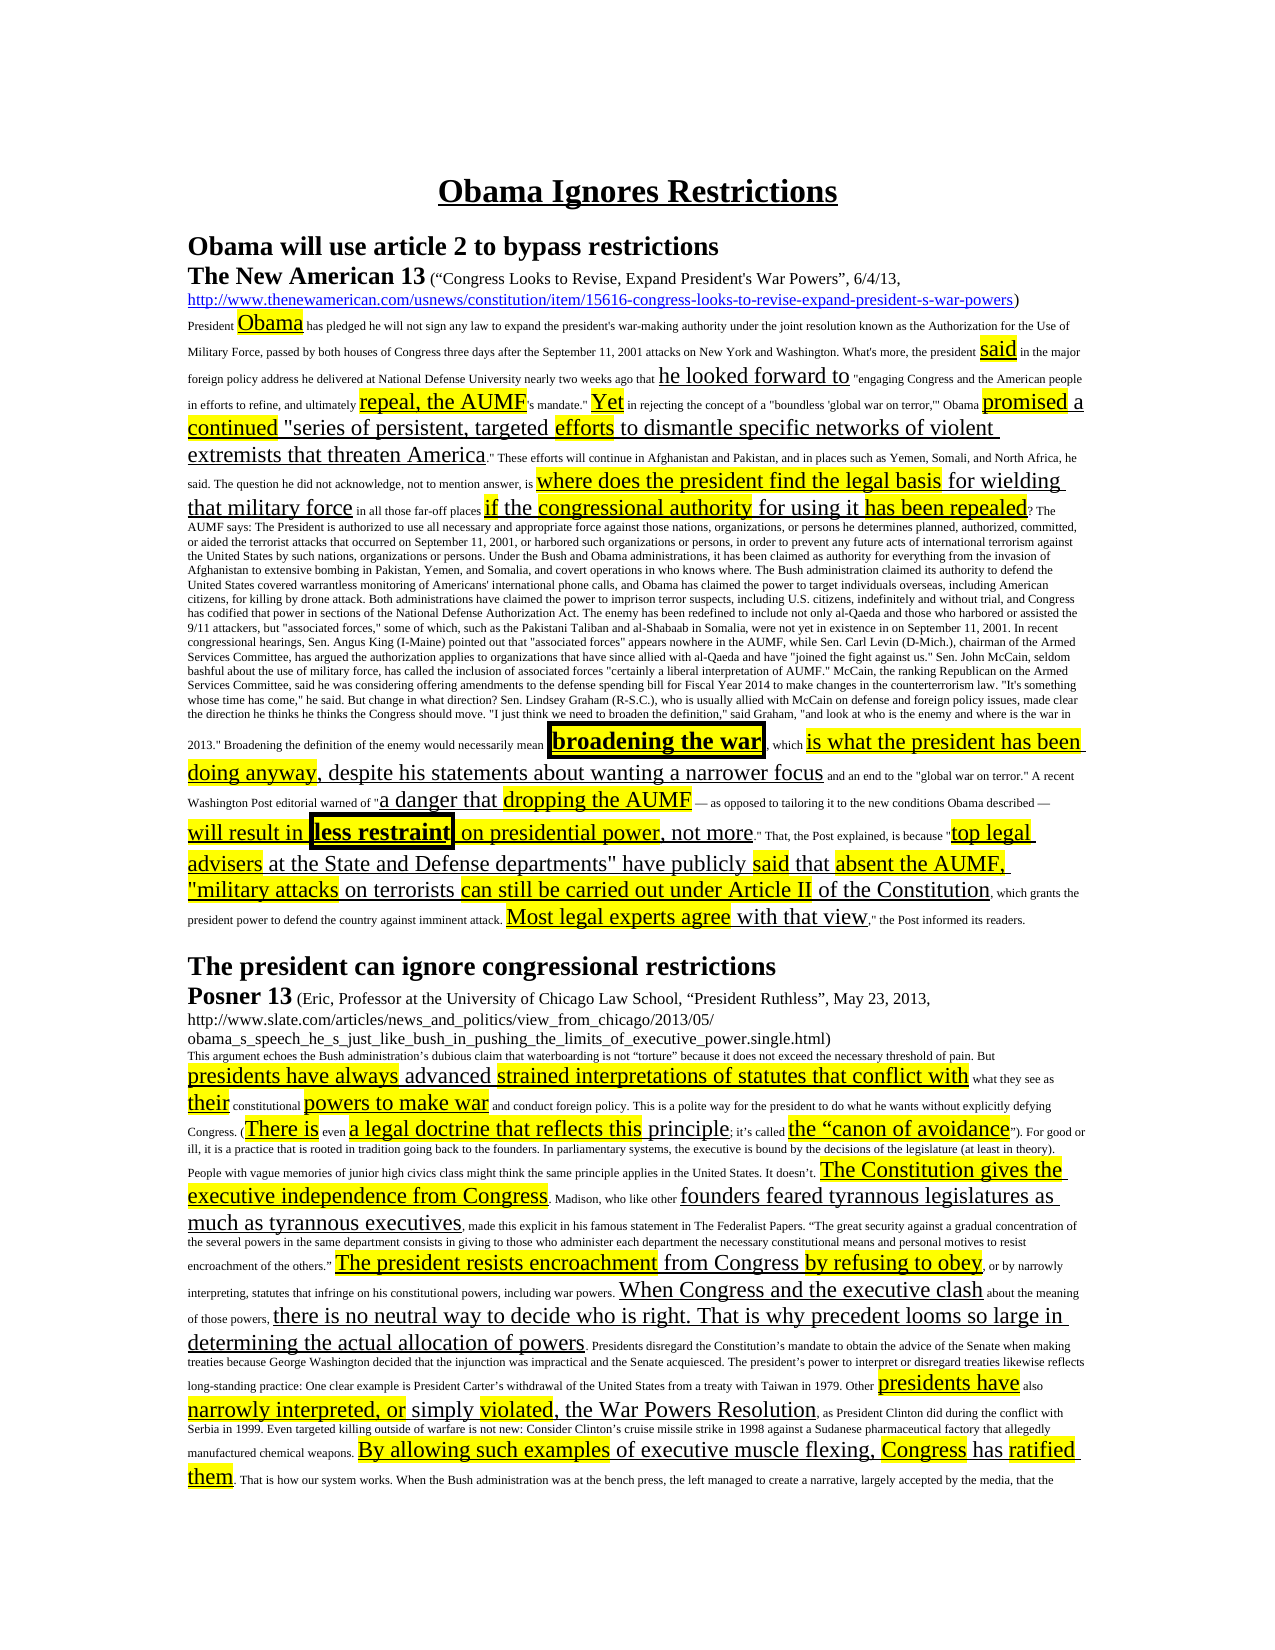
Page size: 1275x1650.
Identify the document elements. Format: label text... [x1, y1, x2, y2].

text The New American 13 (“Congress Looks to Revise, Expand President's War Powers”, 6/4/13, http://www.thenewamerican.com/usnews/constitution/item/15616-congress-looks-to-revise-expand-president-s-war-powers) [187, 261, 1087, 309]
subtitle Obama will use article 2 to bypass restrictions [187, 230, 1087, 261]
subtitle The president can ignore congressional restrictions [187, 950, 1087, 981]
text Posner 13 (Eric, Professor at the University of Chicago Law School, “President Ruthless”, May 23, 2013, http://www.slate.com/articles/news_and_politics/view_from_chicago/2013/05/obama_s_speech_he_s_just_like_bush_in_pushing_the_limits_of_executive_power.single.html) [187, 981, 1087, 1048]
text President Obama has pledged he will not sign any law to expand the president's war-making authority under the joint resolution known as the Authorization for the Use of Military Force, passed by both houses of Congress three days after the September 11, 2001 attacks on New York and Washington. What's more, the president said in the major foreign policy address he delivered at National Defense University nearly two weeks ago that he looked forward to "engaging Congress and the American people in efforts to refine, and ultimately repeal, the AUMF's mandate." Yet in rejecting the concept of a "boundless 'global war on terror,'" Obama promised a continued "series of persistent, targeted efforts to dismantle specific networks of violent extremists that threaten America." These efforts will continue in Afghanistan and Pakistan, and in places such as Yemen, Somali, and North Africa, he said. The question he did not acknowledge, not to mention answer, is where does the president find the legal basis for wielding that military force in all those far-off places if the congressional authority for using it has been repealed? The AUMF says: The President is authorized to use all necessary and appropriate force against those nations, organizations, or persons he determines planned, authorized, committed, or aided the terrorist attacks that occurred on September 11, 2001, or harbored such organizations or persons, in order to prevent any future acts of international terrorism against the United States by such nations, organizations or persons. Under the Bush and Obama administrations, it has been claimed as authority for everything from the invasion of Afghanistan to extensive bombing in Pakistan, Yemen, and Somalia, and covert operations in who knows where. The Bush administration claimed its authority to defend the United States covered warrantless monitoring of Americans' international phone calls, and Obama has claimed the power to target individuals overseas, including American citizens, for killing by drone attack. Both administrations have claimed the power to imprison terror suspects, including U.S. citizens, indefinitely and without trial, and Congress has codified that power in sections of the National Defense Authorization Act. The enemy has been redefined to include not only al-Qaeda and those who harbored or assisted the 9/11 attackers, but "associated forces," some of which, such as the Pakistani Taliban and al-Shabaab in Somalia, were not yet in existence in on September 11, 2001. In recent congressional hearings, Sen. Angus King (I-Maine) pointed out that "associated forces" appears nowhere in the AUMF, while Sen. Carl Levin (D-Mich.), chairman of the Armed Services Committee, has argued the authorization applies to organizations that have since allied with al-Qaeda and have "joined the fight against us." Sen. John McCain, seldom bashful about the use of military force, has called the inclusion of associated forces "certainly a liberal interpretation of AUMF." McCain, the ranking Republican on the Armed Services Committee, said he was considering offering amendments to the defense spending bill for Fiscal Year 2014 to make changes in the counterterrorism law. "It's something whose time has come," he said. But change in what direction? Sen. Lindsey Graham (R-S.C.), who is usually allied with McCain on defense and foreign policy issues, made clear the direction he thinks he thinks the Congress should move. "I just think we need to broaden the definition," said Graham, "and look at who is the enemy and where is the war in 2013." Broadening the definition of the enemy would necessarily mean broadening the war, which is what the president has been doing anyway, despite his statements about wanting a narrower focus and an end to the "global war on terror." A recent Washington Post editorial warned of "a danger that dropping the AUMF — as opposed to tailoring it to the new conditions Obama described — will result in less restraint on presidential power, not more." That, the Post explained, is because "top legal advisers at the State and Defense departments" have publicly said that absent the AUMF, "military attacks on terrorists can still be carried out under Article II of the Constitution, which grants the president power to defend the country against imminent attack. Most legal experts agree with that view," the Post informed its readers. [187, 309, 1087, 929]
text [187, 1048, 1087, 1489]
subtitle Obama Ignores Restrictions [187, 171, 1087, 209]
